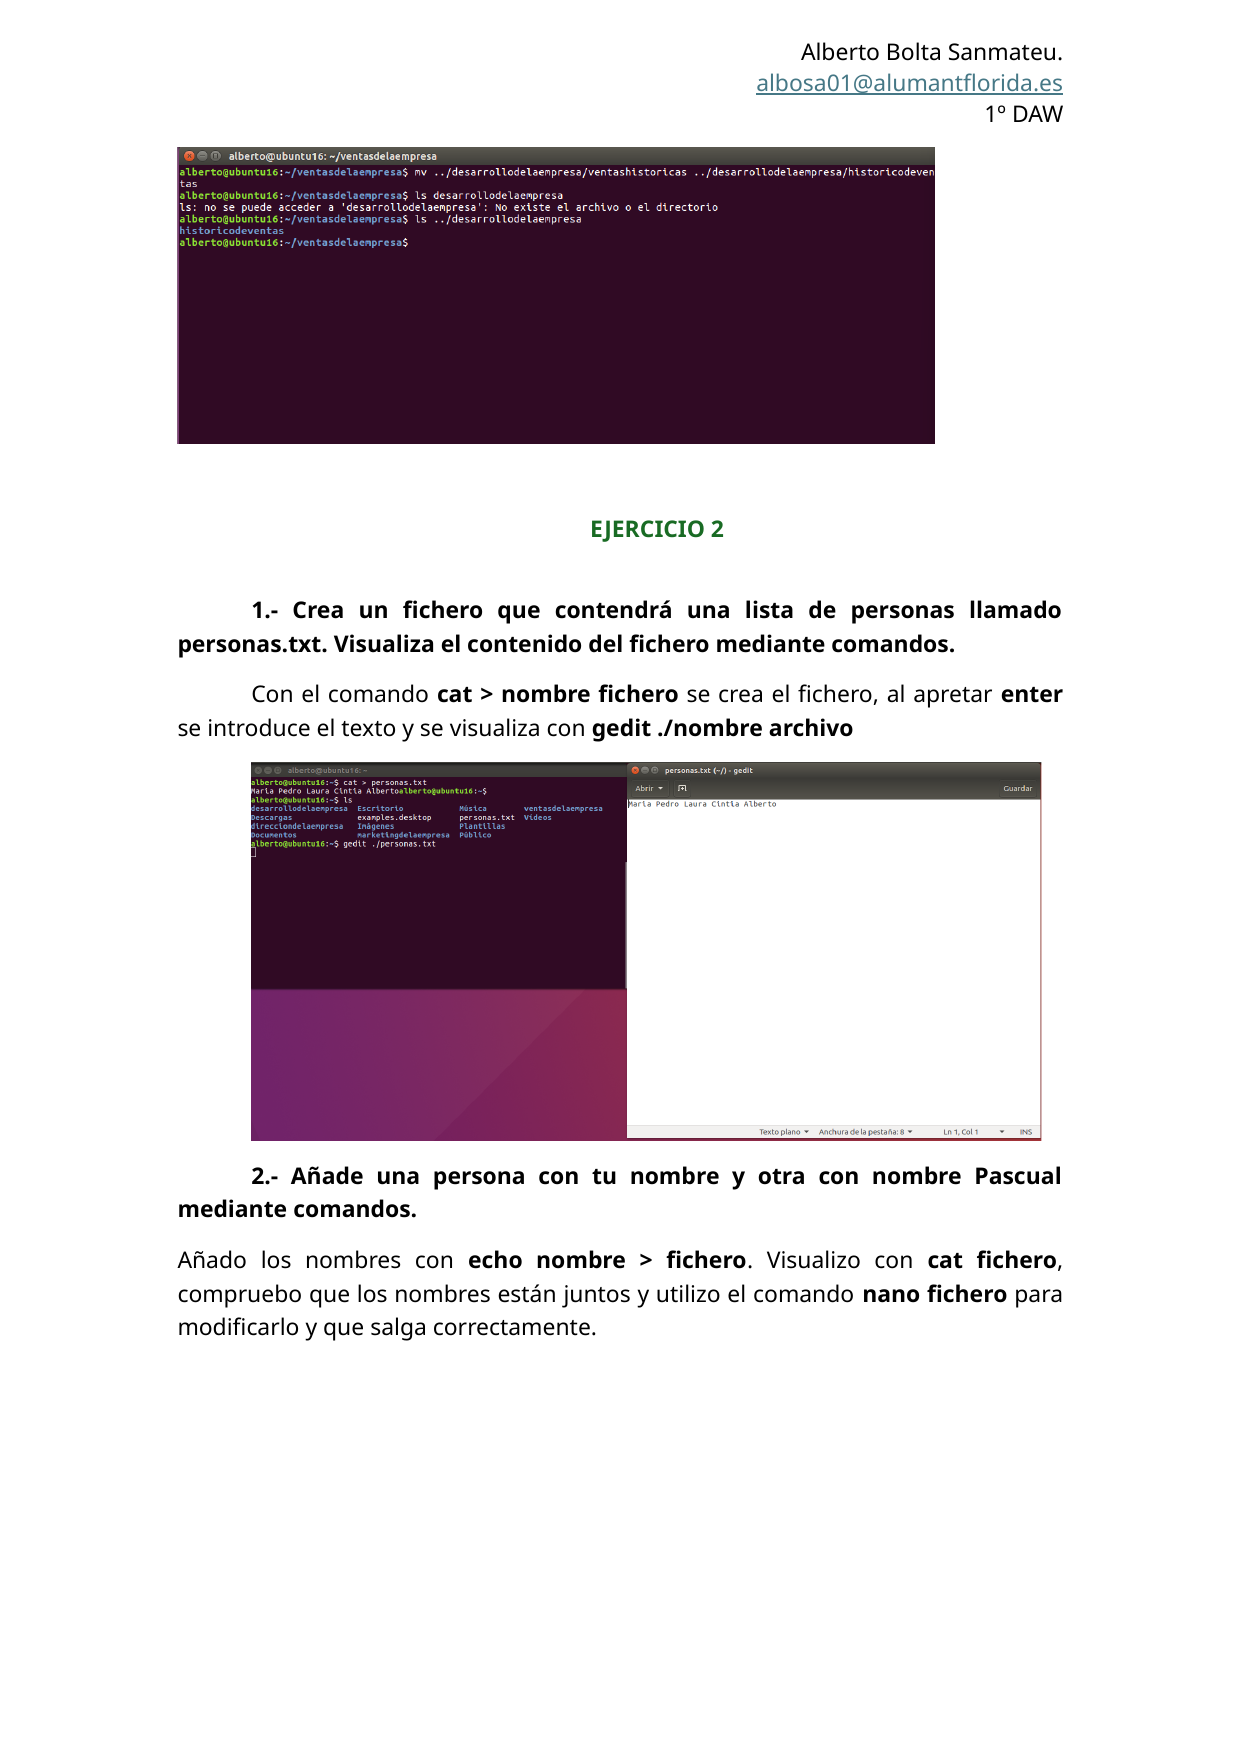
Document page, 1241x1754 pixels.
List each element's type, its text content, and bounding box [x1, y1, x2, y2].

picture [251, 762, 1042, 1141]
list 1.- Crea un fichero que contendrá una lista de personas llamado personas.txt. Visualiza el contenido del fichero mediante comandos. [177, 594, 1063, 659]
list 2.- Añade una persona con tu nombre y otra con nombre Pascual mediante comandos. [177, 1159, 1063, 1224]
list EJERCICIO 2 [177, 513, 1063, 544]
list Con el comando cat > nombre fichero se crea el fichero, al apretar enter se introduce el texto y se visualiza con gedit ./nombre archivo [177, 678, 1063, 743]
picture [177, 147, 935, 444]
text Añado los nombres con echo nombre > fichero. Visualizo con cat fichero, compruebo que los nombres están juntos y utilizo el comando nano fichero para modificarlo y que salga correctamente. [177, 1244, 1063, 1342]
